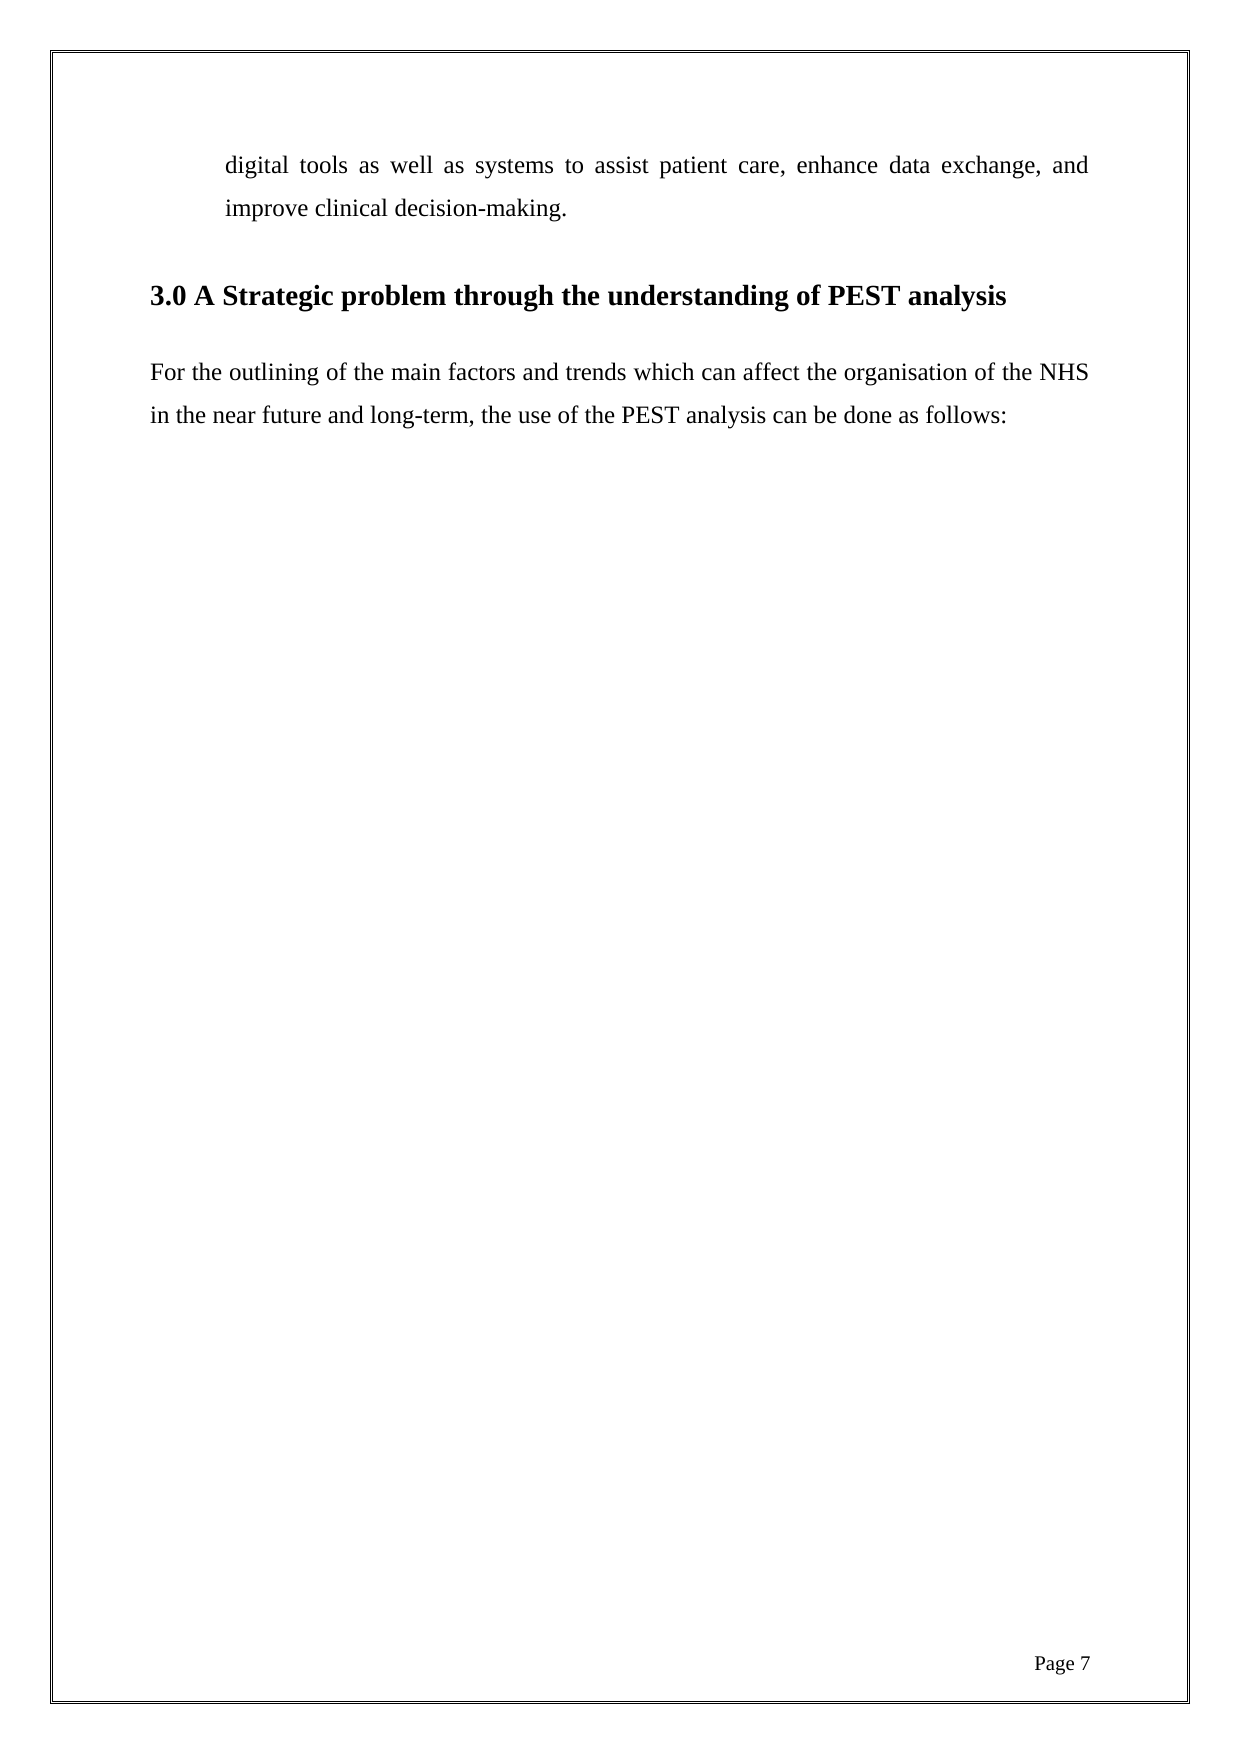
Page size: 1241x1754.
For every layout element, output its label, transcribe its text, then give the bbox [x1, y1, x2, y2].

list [187, 150, 1090, 222]
subtitle 3.0 A Strategic problem through the understanding of PEST analysis [150, 278, 1090, 311]
text For the outlining of the main factors and trends which can affect the organisation of the NHS in the near future and long-term, the use of the PEST analysis can be done as follows: [150, 357, 1090, 429]
